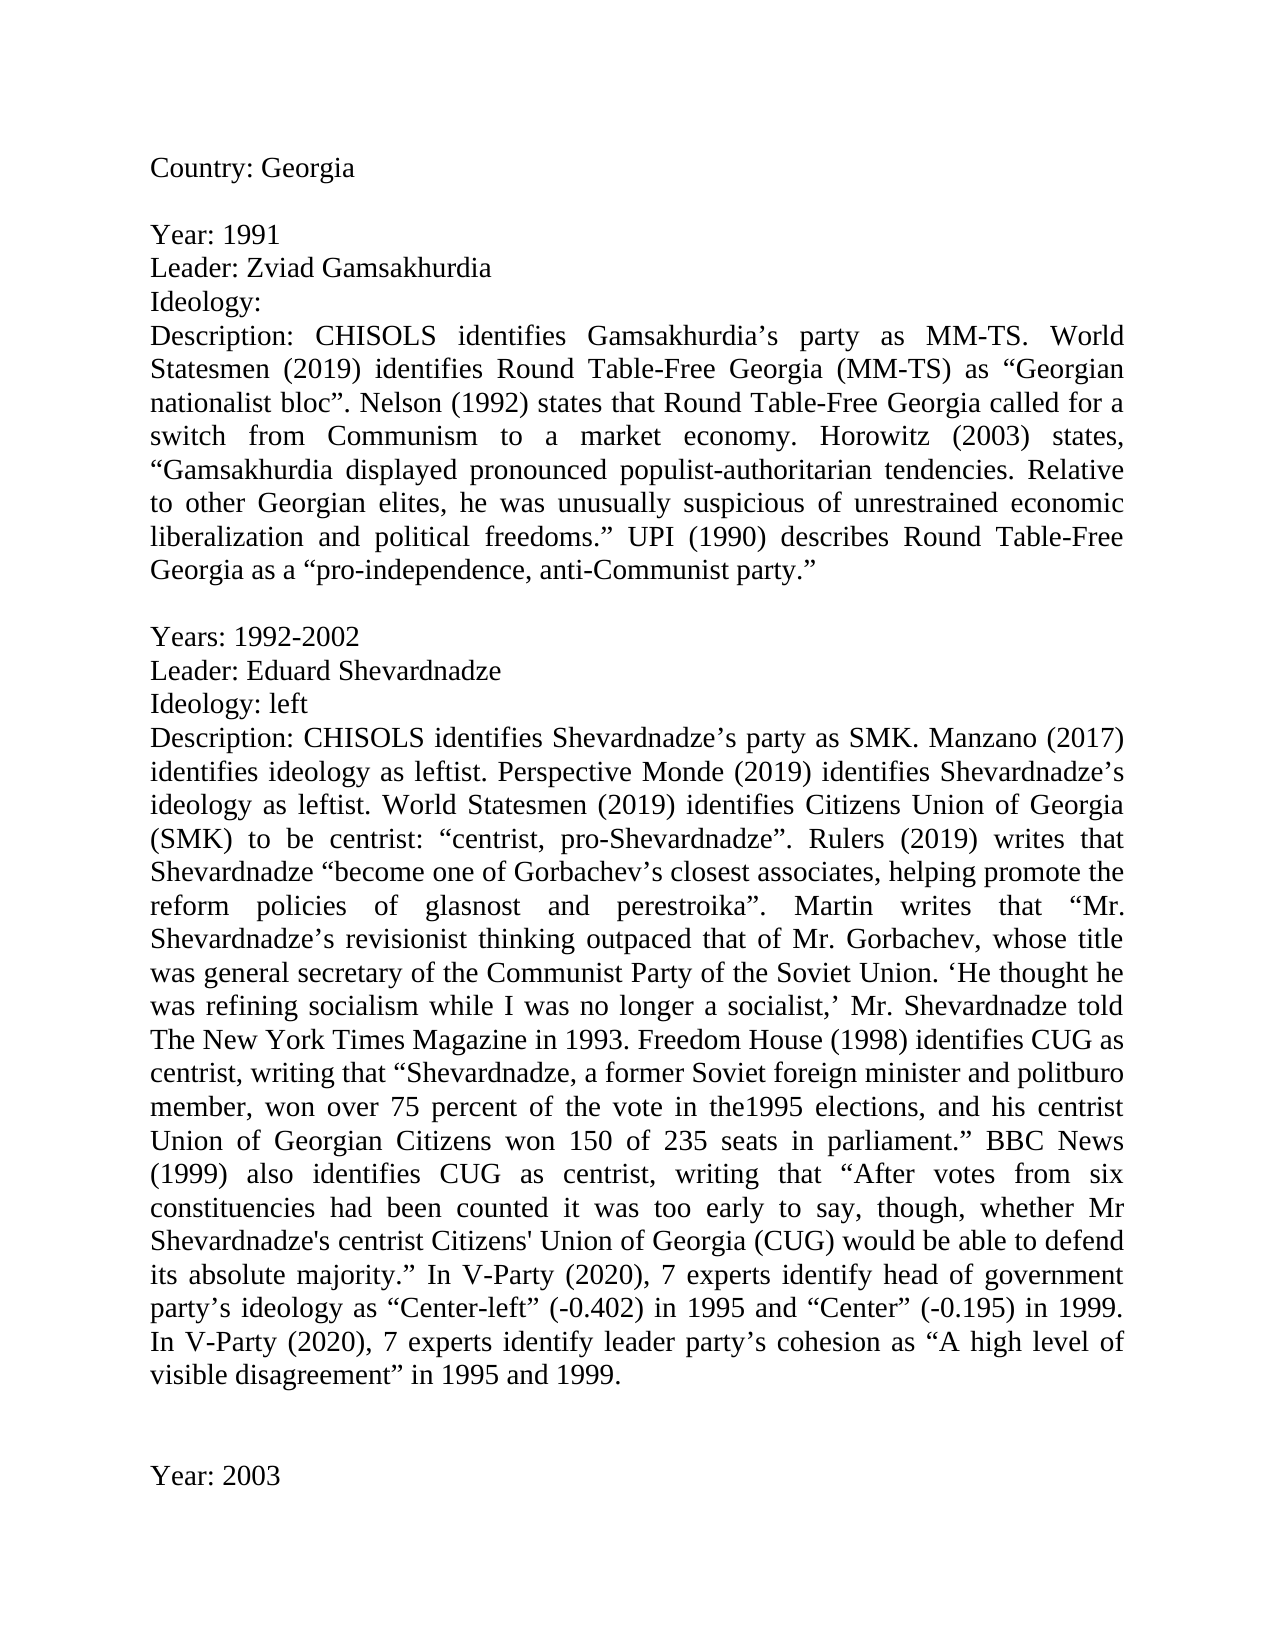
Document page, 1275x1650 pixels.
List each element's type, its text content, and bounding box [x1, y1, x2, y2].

text Leader: Eduard Shevardnadze [150, 653, 1125, 687]
text Leader: Zviad Gamsakhurdia [150, 251, 1125, 284]
text Years: 1992-2002 [150, 619, 1125, 653]
text Ideology: [150, 284, 1125, 318]
text Country: Georgia [150, 150, 1125, 183]
text Year: 1991 [150, 217, 1125, 251]
text Ideology: left [150, 687, 1125, 720]
text Description: CHISOLS identifies Shevardnadze’s party as SMK. Manzano (2017) identifies ideology as leftist. Perspective Monde (2019) identifies Shevardnadze’s ideology as leftist. World Statesmen (2019) identifies Citizens Union of Georgia (SMK) to be centrist: “centrist, pro-Shevardnadze”. Rulers (2019) writes that Shevardnadze “become one of Gorbachev’s closest associates, helping promote the reform policies of glasnost and perestroika”. Martin writes that “Mr. Shevardnadze’s revisionist thinking outpaced that of Mr. Gorbachev, whose title was general secretary of the Communist Party of the Soviet Union. ‘He thought he was refining socialism while I was no longer a socialist,’ Mr. Shevardnadze told The New York Times Magazine in 1993. Freedom House (1998) identifies CUG as centrist, writing that “Shevardnadze, a former Soviet foreign minister and politburo member, won over 75 percent of the vote in the1995 elections, and his centrist Union of Georgian Citizens won 150 of 235 seats in parliament.” BBC News (1999) also identifies CUG as centrist, writing that “After votes from six constituencies had been counted it was too early to say, though, whether Mr Shevardnadze's centrist Citizens' Union of Georgia (CUG) would be able to defend its absolute majority.” In V-Party (2020), 7 experts identify head of government party’s ideology as “Center-left” (-0.402) in 1995 and “Center” (-0.195) in 1999. In V-Party (2020), 7 experts identify leader party’s cohesion as “A high level of visible disagreement” in 1995 and 1999. [150, 720, 1125, 1391]
text Year: 2003 [150, 1458, 1125, 1492]
text Description: CHISOLS identifies Gamsakhurdia’s party as MM-TS. World Statesmen (2019) identifies Round Table-Free Georgia (MM-TS) as “Georgian nationalist bloc”. Nelson (1992) states that Round Table-Free Georgia called for a switch from Communism to a market economy. Horowitz (2003) states, “Gamsakhurdia displayed pronounced populist-authoritarian tendencies. Relative to other Georgian elites, he was unusually suspicious of unrestrained economic liberalization and political freedoms.” UPI (1990) describes Round Table-Free Georgia as a “pro-independence, anti-Communist party.” [150, 318, 1125, 586]
